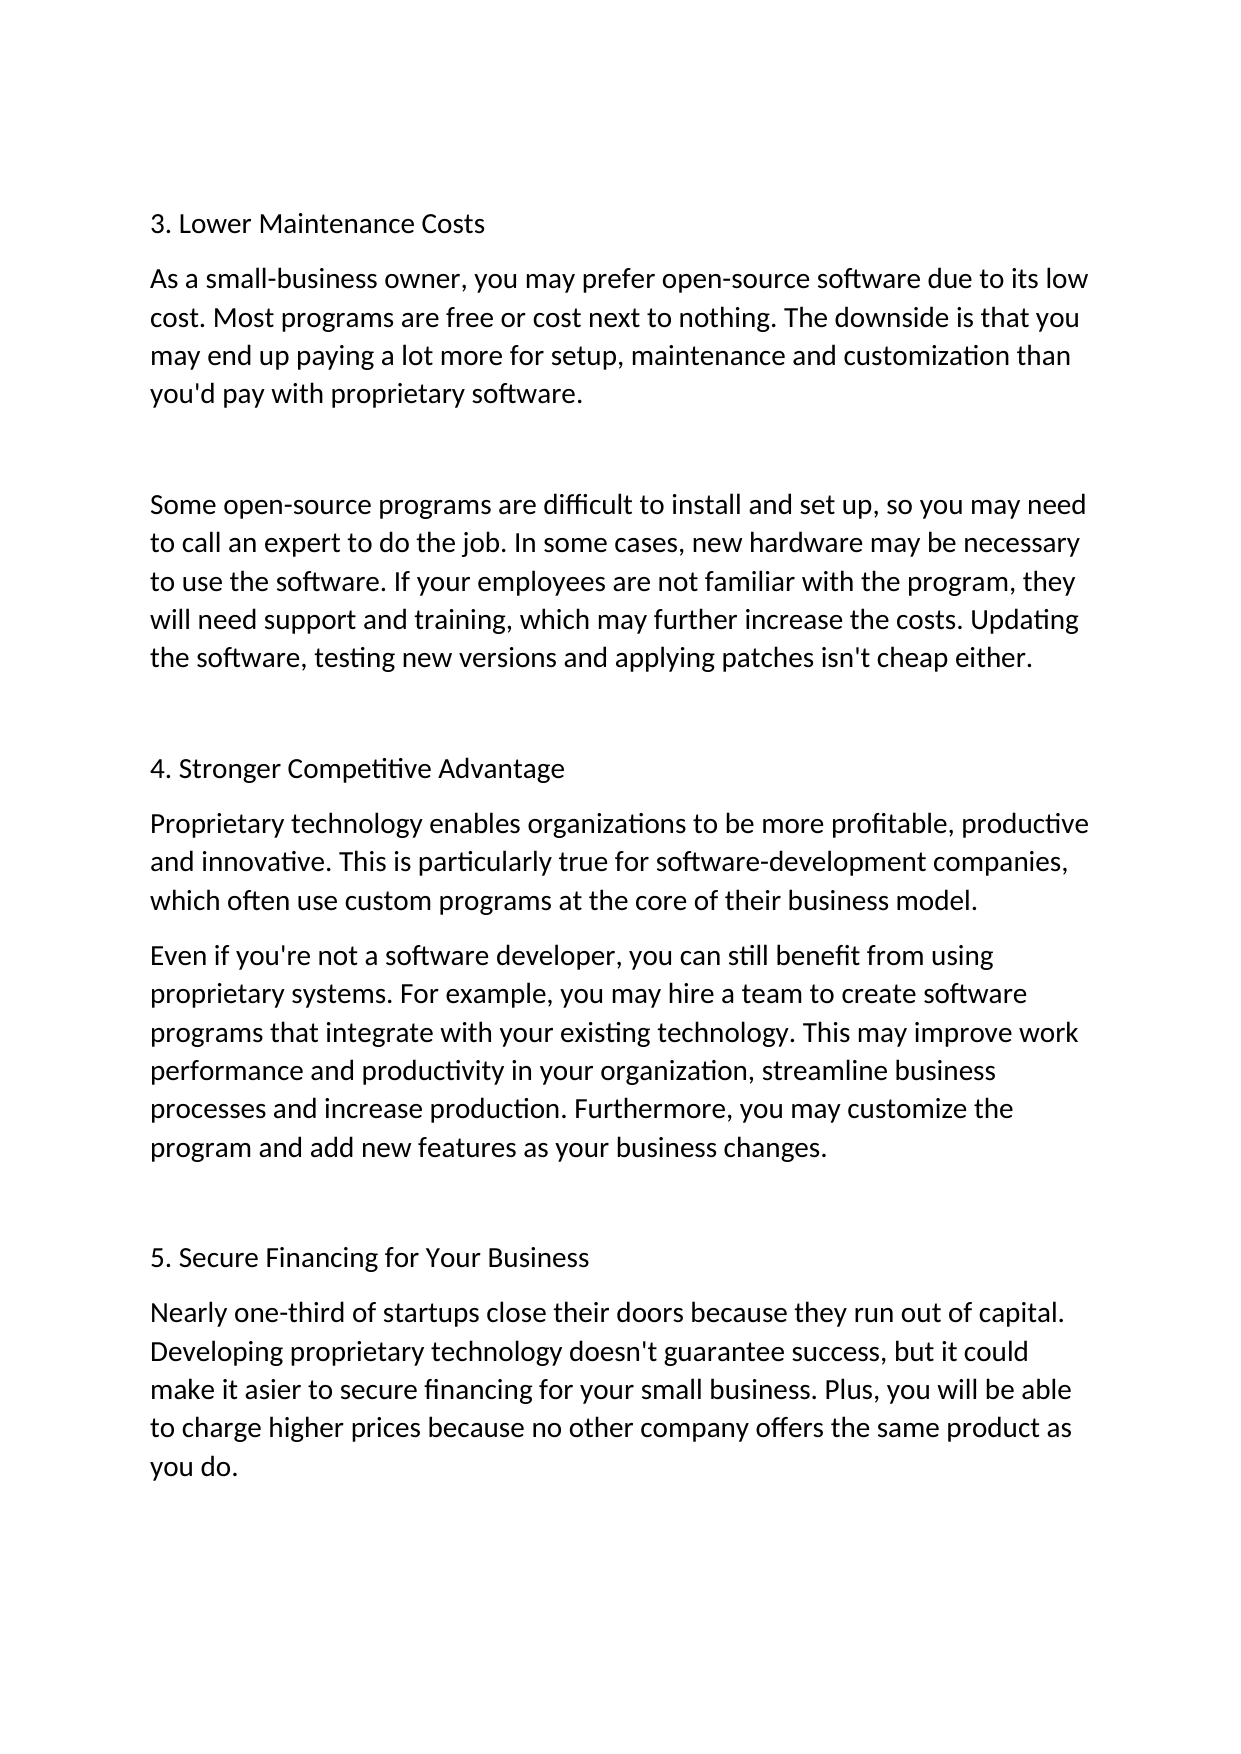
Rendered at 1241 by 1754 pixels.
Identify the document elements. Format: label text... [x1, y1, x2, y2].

text Even if you're not a software developer, you can still benefit from using proprietary systems. For example, you may hire a team to create software programs that integrate with your existing technology. This may improve work performance and productivity in your organization, streamline business processes and increase production. Furthermore, you may customize the program and add new features as your business changes. [150, 937, 1090, 1164]
text 3. Lower Maintenance Costs [150, 205, 1090, 241]
text Some open-source programs are difficult to install and set up, so you may need to call an expert to do the job. In some cases, new hardware may be necessary to use the software. If your employees are not familiar with the program, they will need support and training, which may further increase the costs. Updating the software, testing new versions and applying patches isn't cheap either. [150, 486, 1090, 675]
text Proprietary technology enables organizations to be more profitable, productive and innovative. This is particularly true for software-development companies, which often use custom programs at the core of their business model. [150, 805, 1090, 917]
text 4. Stronger Competitive Advantage [150, 750, 1090, 785]
text Nearly one-third of startups close their doors because they run out of capital. Developing proprietary technology doesn't guarantee success, but it could make it asier to secure financing for your small business. Plus, you will be able to charge higher prices because no other company offers the same product as you do. [150, 1294, 1090, 1484]
text As a small-business owner, you may prefer open-source software due to its low cost. Most programs are free or cost next to nothing. The downside is that you may end up paying a lot more for setup, maintenance and customization than you'd pay with proprietary software. [150, 260, 1090, 411]
text 5. Secure Financing for Your Business [150, 1239, 1090, 1275]
